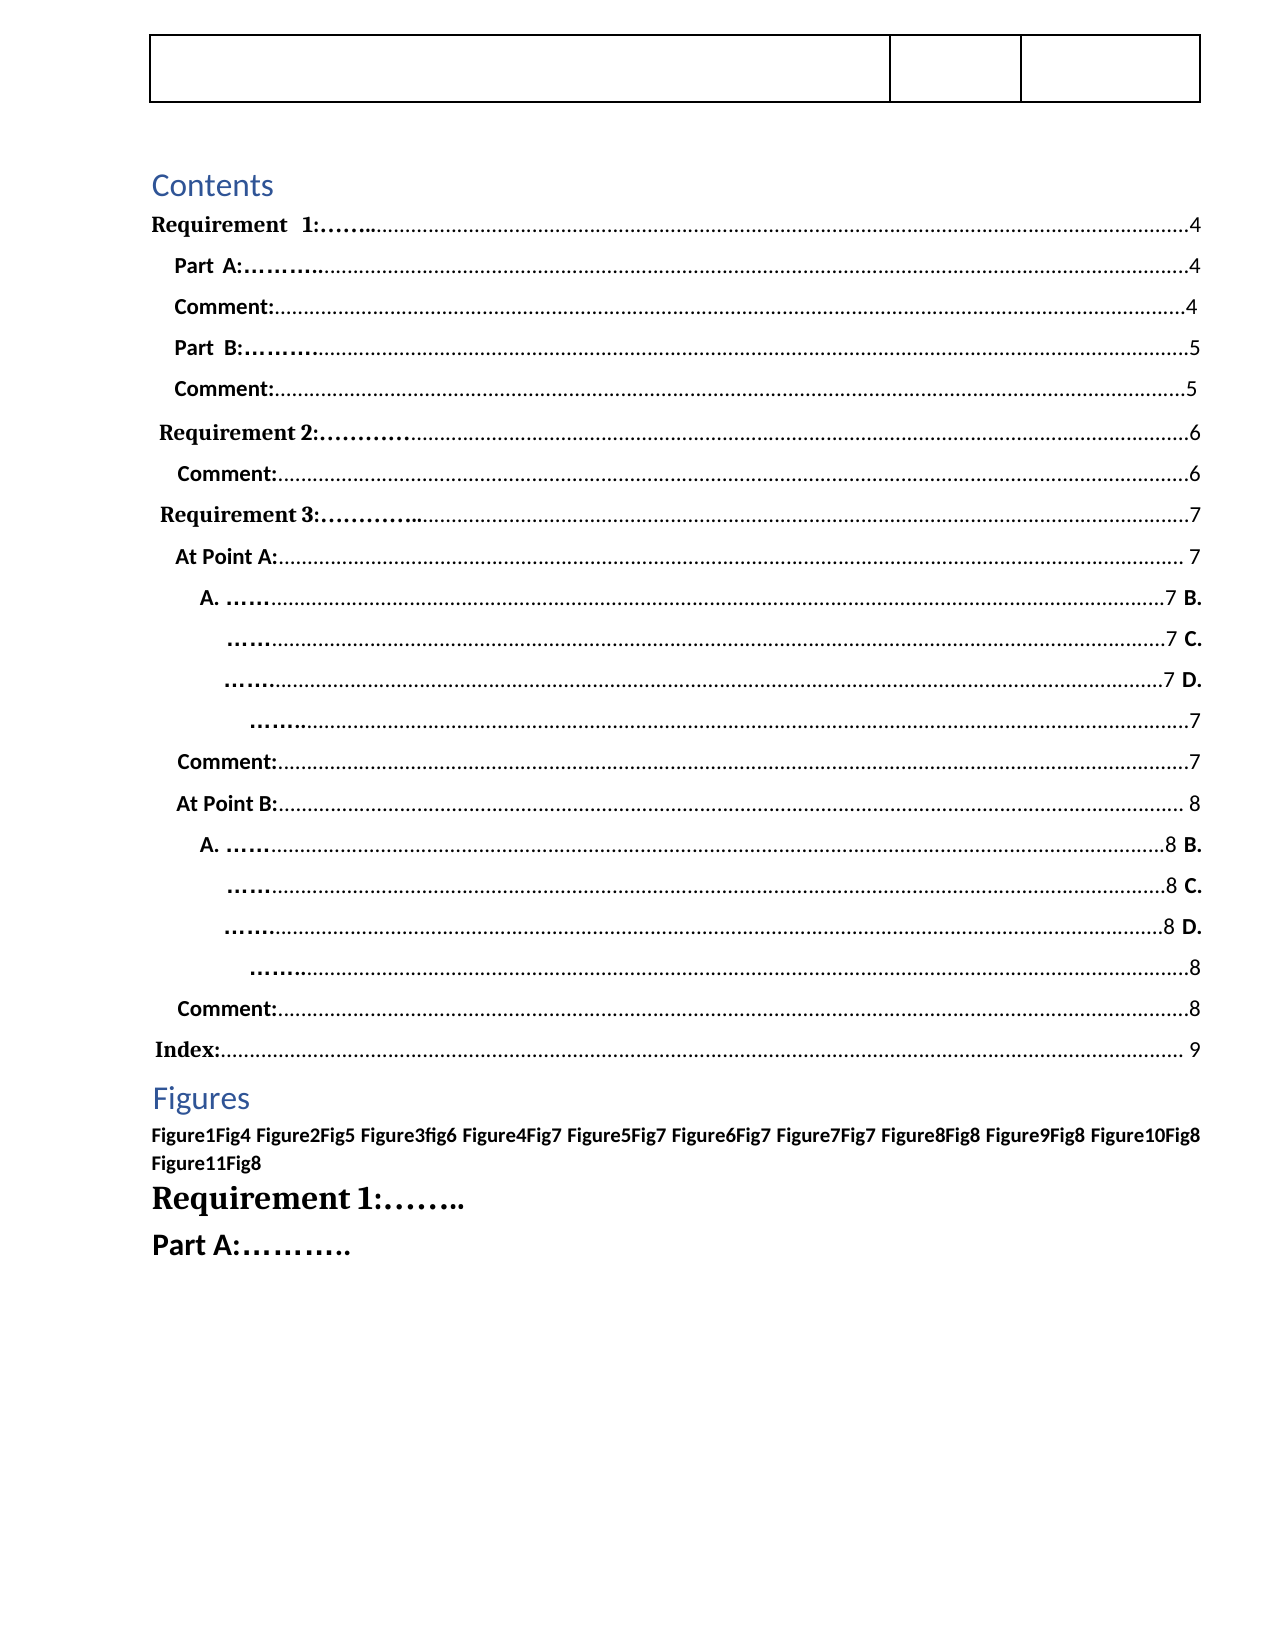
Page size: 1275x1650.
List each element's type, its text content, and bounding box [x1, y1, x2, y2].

text Part A:……….. [152, 1226, 1216, 1264]
text Requirement 1:……...............................................................................................................................................4 Part A:………........................................................................................................................................................4 Comment:..............................................................................................................................................................4 Part B:………........................................................................................................................................................5 Comment:..............................................................................................................................................................5 [151, 210, 1202, 402]
table_cell [151, 36, 889, 101]
text Figure1Fig4 Figure2Fig5 Figure3fig6 Figure4Fig7 Figure5Fig7 Figure6Fig7 Figure7Fig7 Figure8Fig8 Figure9Fig8 Figure10Fig8 Figure11Fig8 [151, 1123, 1202, 1176]
table_cell [891, 36, 1020, 101]
text Requirement 1:…….. [152, 1178, 1216, 1217]
text Requirement 2:………….......................................................................................................................................6 Comment:..............................................................................................................................................................6 Requirement 3:………….......................................................................................................................................7 At Point A:............................................................................................................................................................. 7 A. ……...........................................................................................................................................................7 B. ……...........................................................................................................................................................7 C. ……...........................................................................................................................................................7 D. ……...........................................................................................................................................................7 Comment:..............................................................................................................................................................7 At Point B:............................................................................................................................................................. 8 A. ……...........................................................................................................................................................8 B. ……...........................................................................................................................................................8 C. ……...........................................................................................................................................................8 D. ……...........................................................................................................................................................8 Comment:..............................................................................................................................................................8 Index:....................................................................................................................................................................... 9 [151, 418, 1202, 1063]
table_cell [1022, 36, 1199, 101]
text Contents [152, 164, 1216, 204]
text Figures [153, 1077, 1216, 1117]
